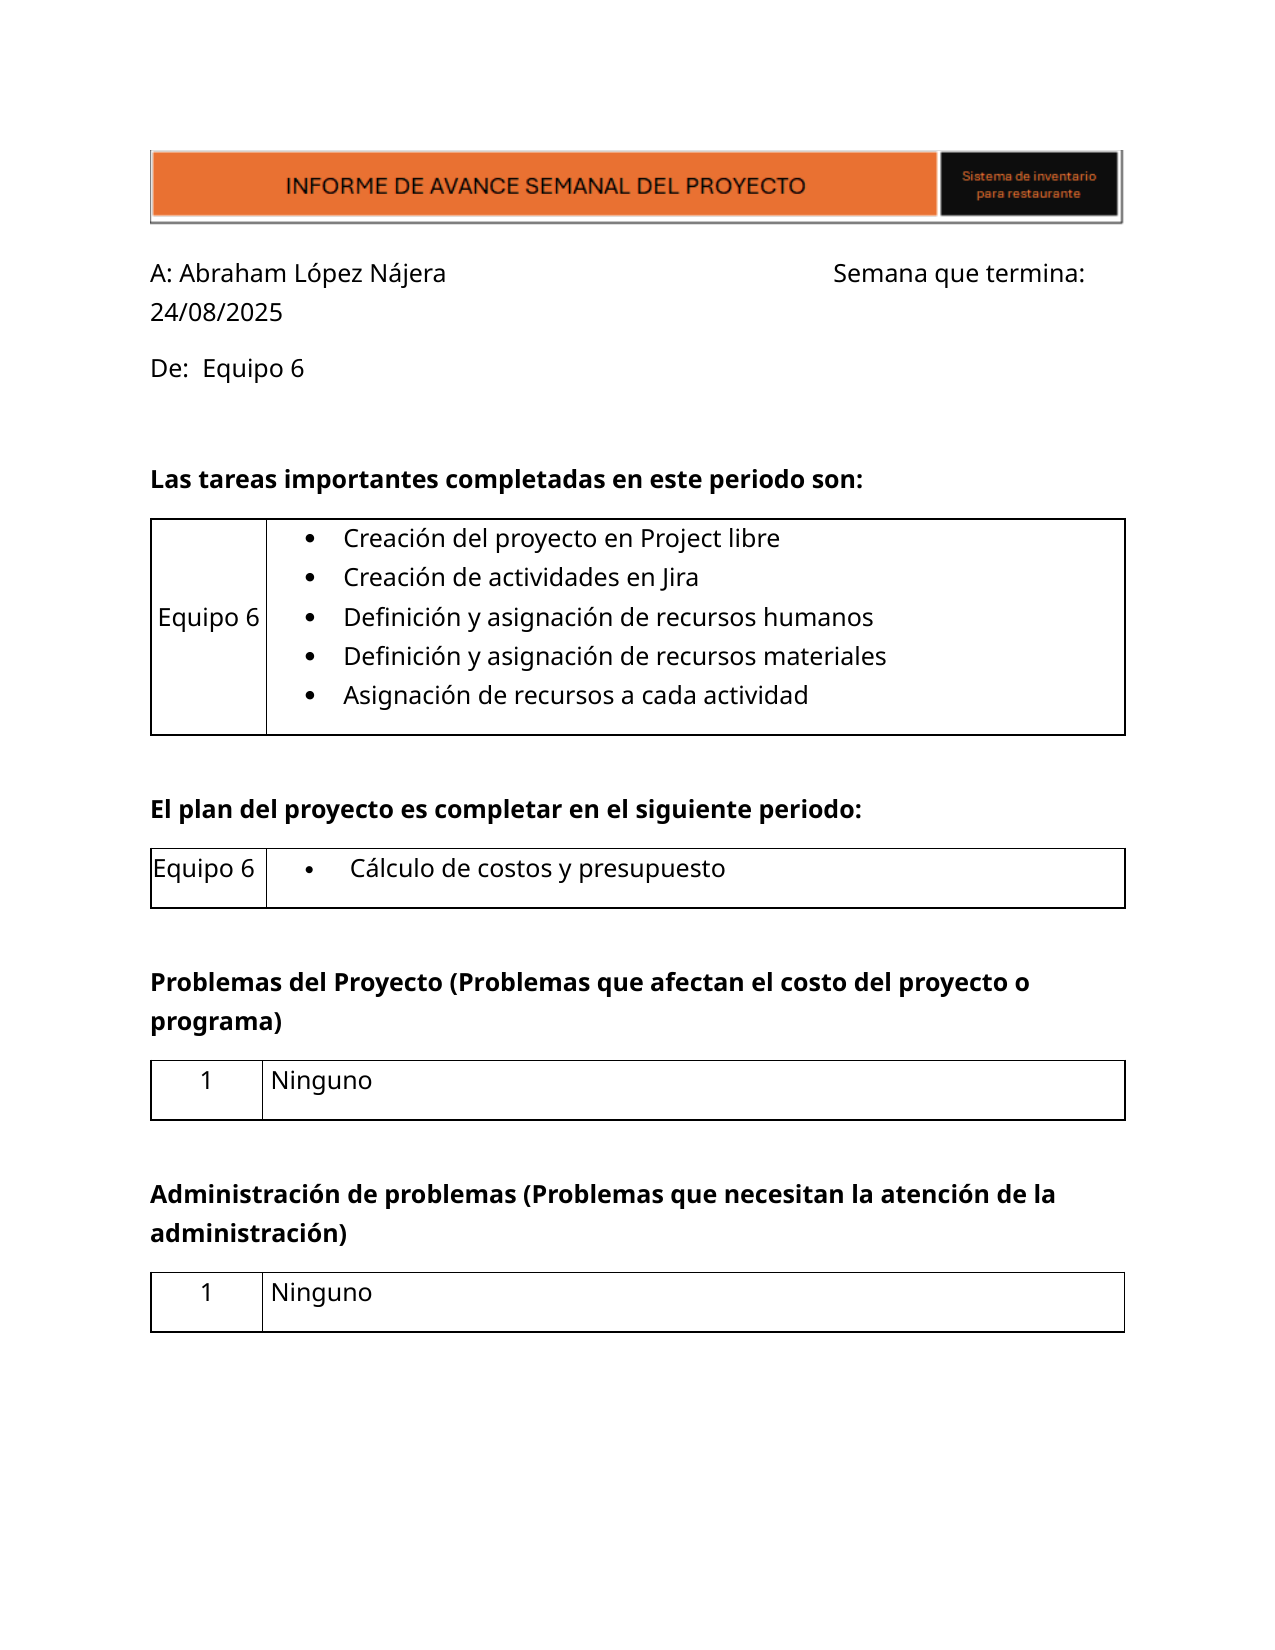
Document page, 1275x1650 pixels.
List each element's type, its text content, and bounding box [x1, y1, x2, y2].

text Problemas del Proyecto (Problemas que afectan el costo del proyecto o programa) [150, 964, 1125, 1038]
table_header Equipo 6 [152, 849, 266, 907]
text Administración de problemas (Problemas que necesitan la atención de la administración) [150, 1177, 1125, 1250]
text A: Abraham López Nájera Semana que termina: 24/08/2025 [150, 255, 1125, 328]
table_header Cálculo de costos y presupuesto [267, 849, 1124, 907]
table_header 1 [152, 1061, 262, 1119]
table_header Equipo 6 [152, 520, 266, 734]
picture [150, 150, 1125, 227]
table_header Ninguno [263, 1273, 1124, 1331]
text El plan del proyecto es completar en el siguiente periodo: [150, 792, 1125, 826]
text De: Equipo 6 [150, 350, 1125, 384]
table_header Ninguno [263, 1061, 1124, 1119]
table_header 1 [152, 1273, 262, 1331]
text Las tareas importantes completadas en este periodo son: [150, 462, 1125, 496]
table_header Creación del proyecto en Project libre Creación de actividades en Jira Definición y asignación de recursos humanos Definición y asignación de recursos materiales Asignación de recursos a cada actividad [267, 520, 1124, 734]
